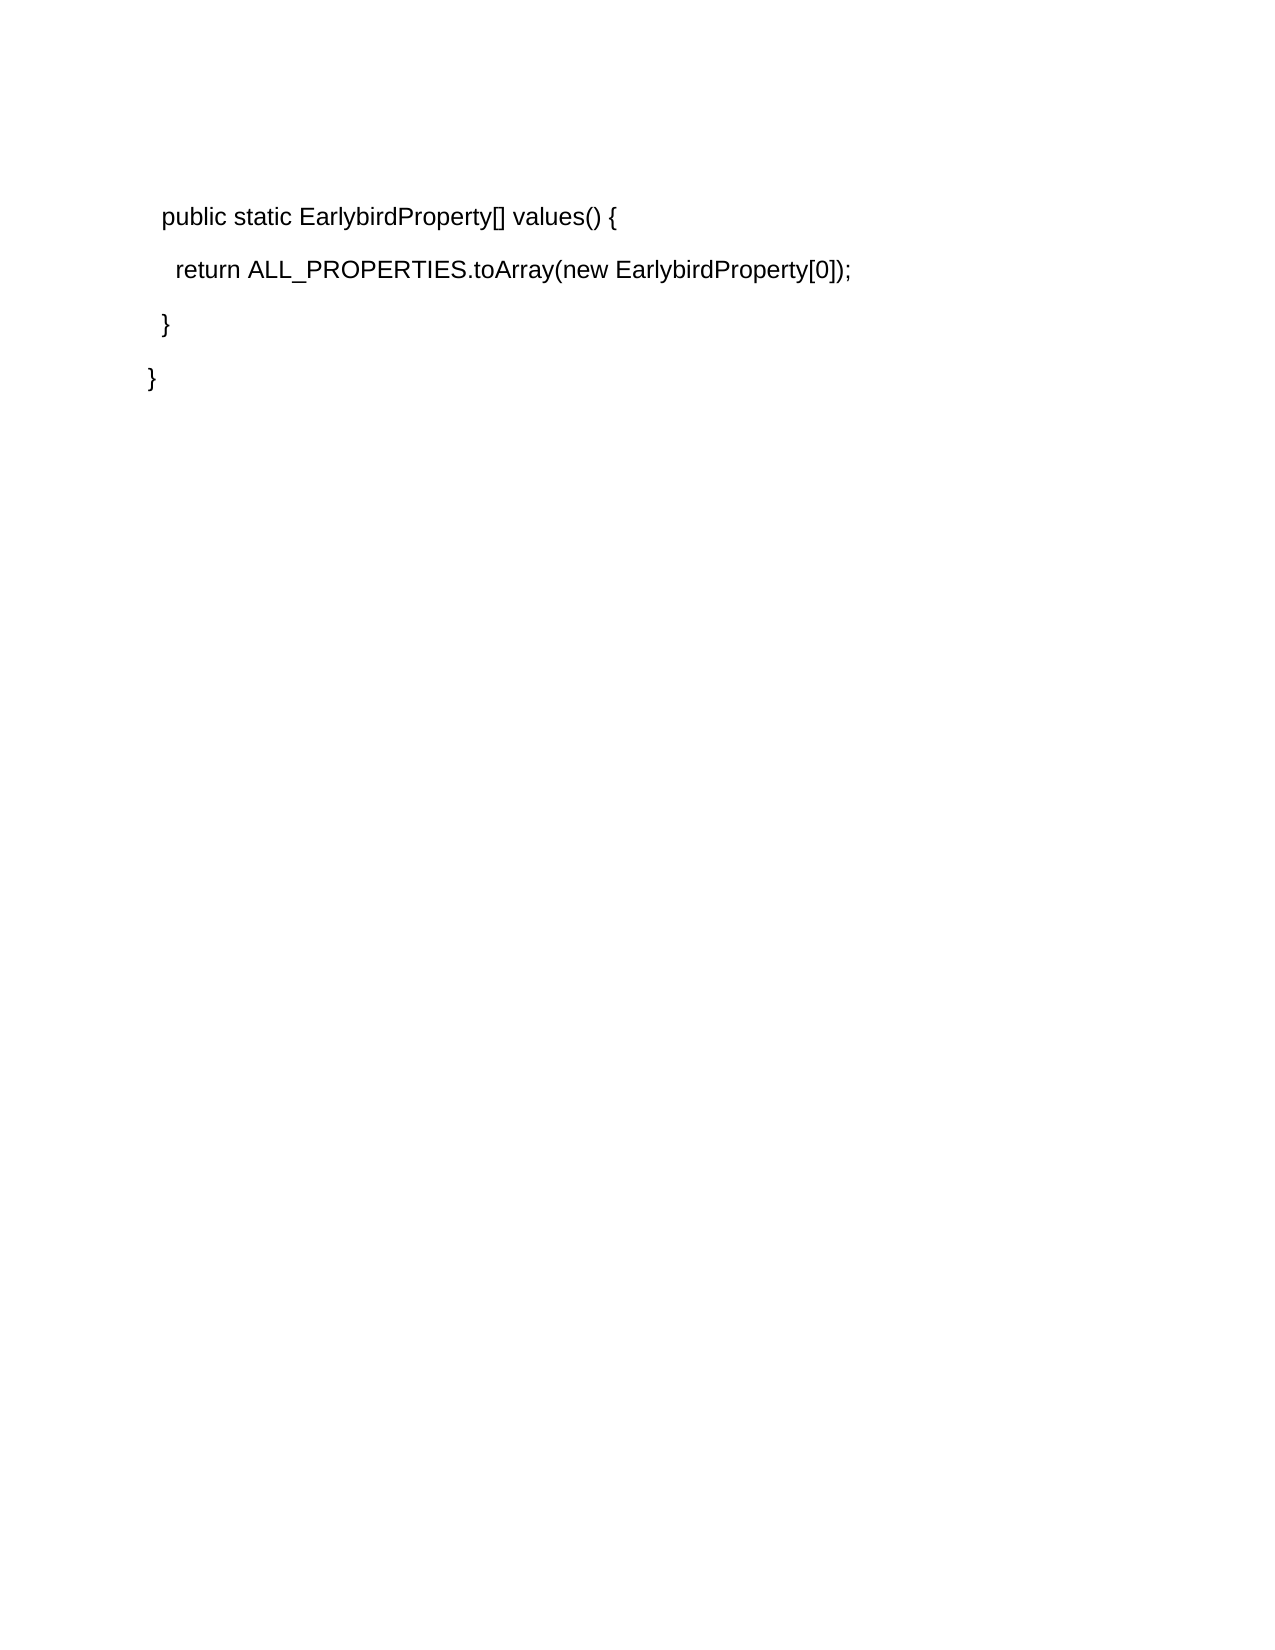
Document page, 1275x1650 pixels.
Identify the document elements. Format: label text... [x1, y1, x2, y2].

text return ALL_PROPERTIES.toArray(new EarlybirdProperty[0]); [148, 255, 1127, 284]
text } [148, 363, 1127, 392]
text public static EarlybirdProperty[] values() { [148, 201, 1127, 230]
text } [148, 309, 1127, 338]
